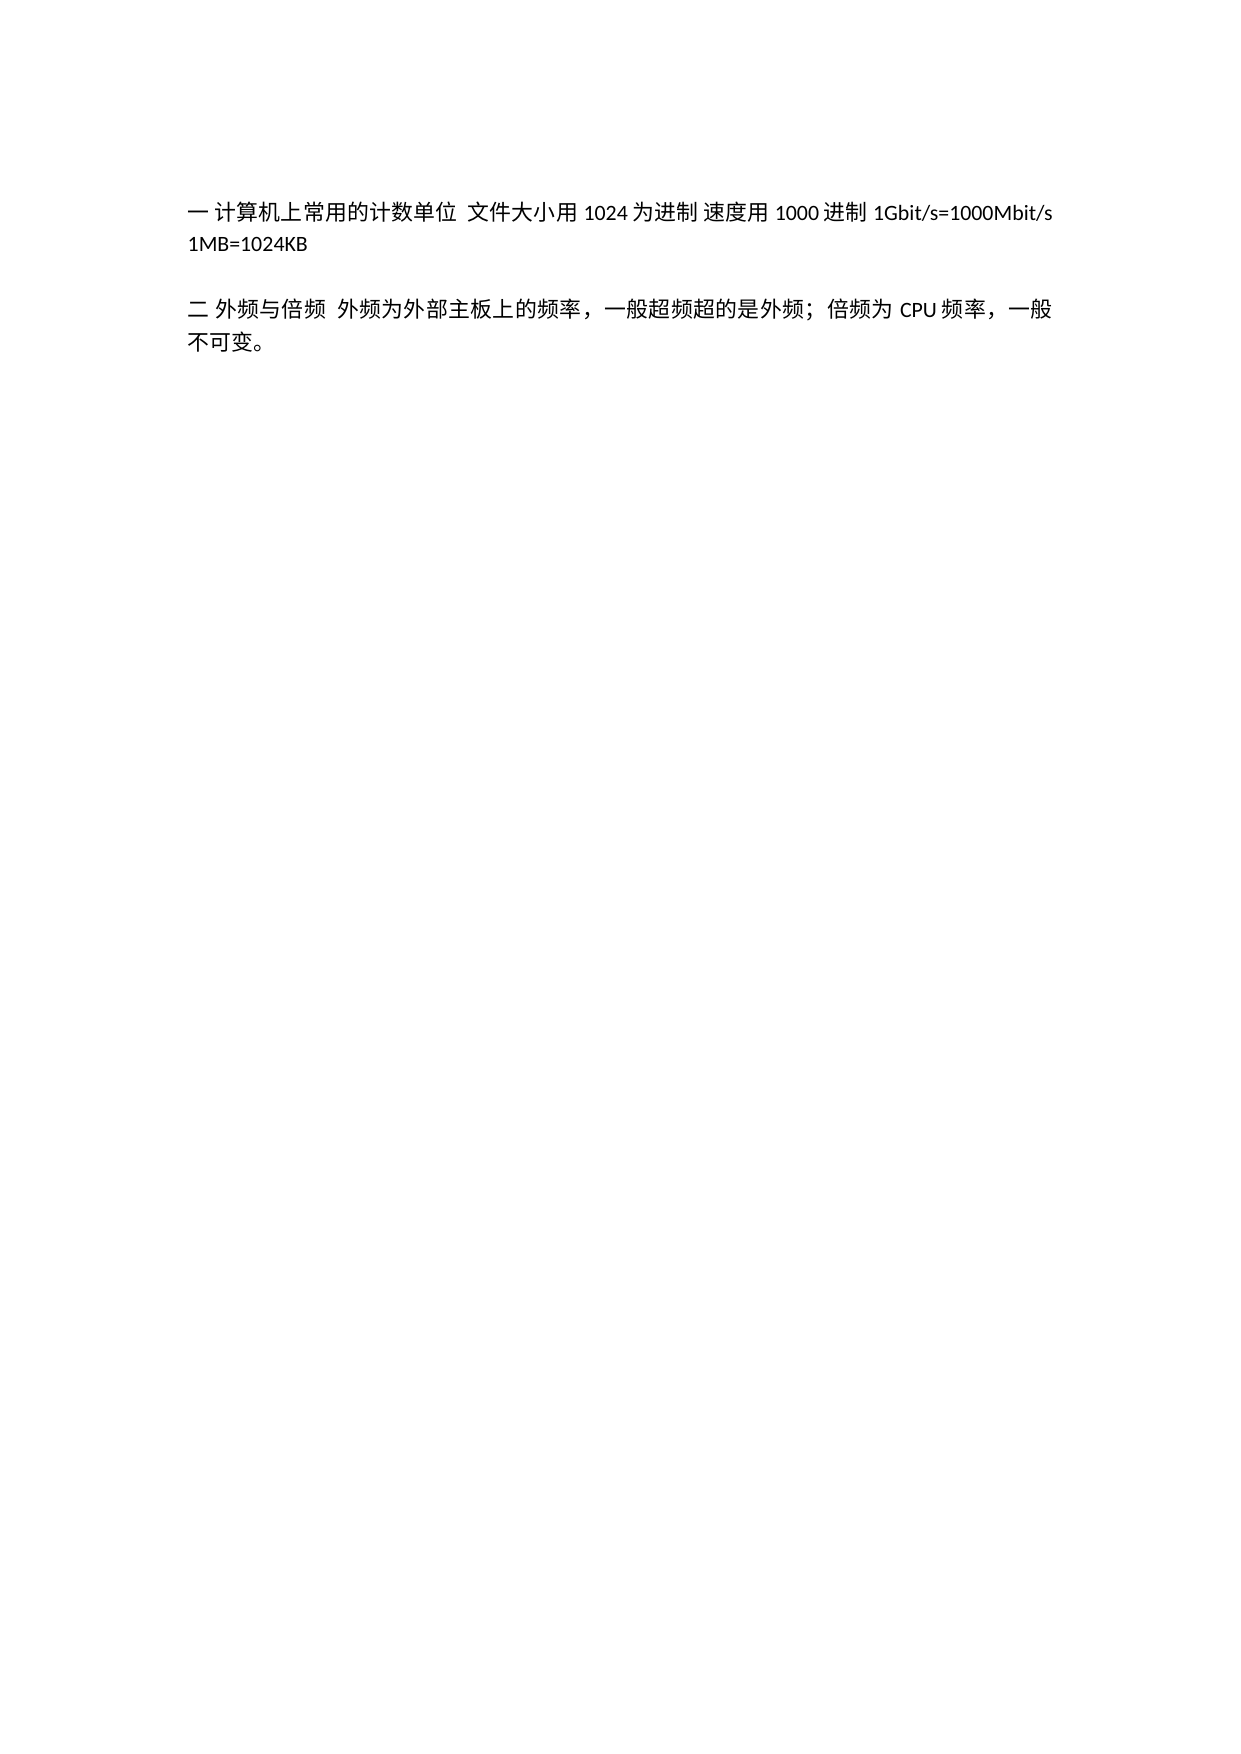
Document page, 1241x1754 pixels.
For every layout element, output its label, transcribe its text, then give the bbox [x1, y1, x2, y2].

text 一 计算机上常用的计数单位 文件大小用1024为进制 速度用1000进制 1Gbit/s=1000Mbit/s 1MB=1024KB [187, 194, 1053, 259]
text 二 外频与倍频 外频为外部主板上的频率，一般超频超的是外频；倍频为CPU频率，一般不可变。 [187, 292, 1053, 357]
